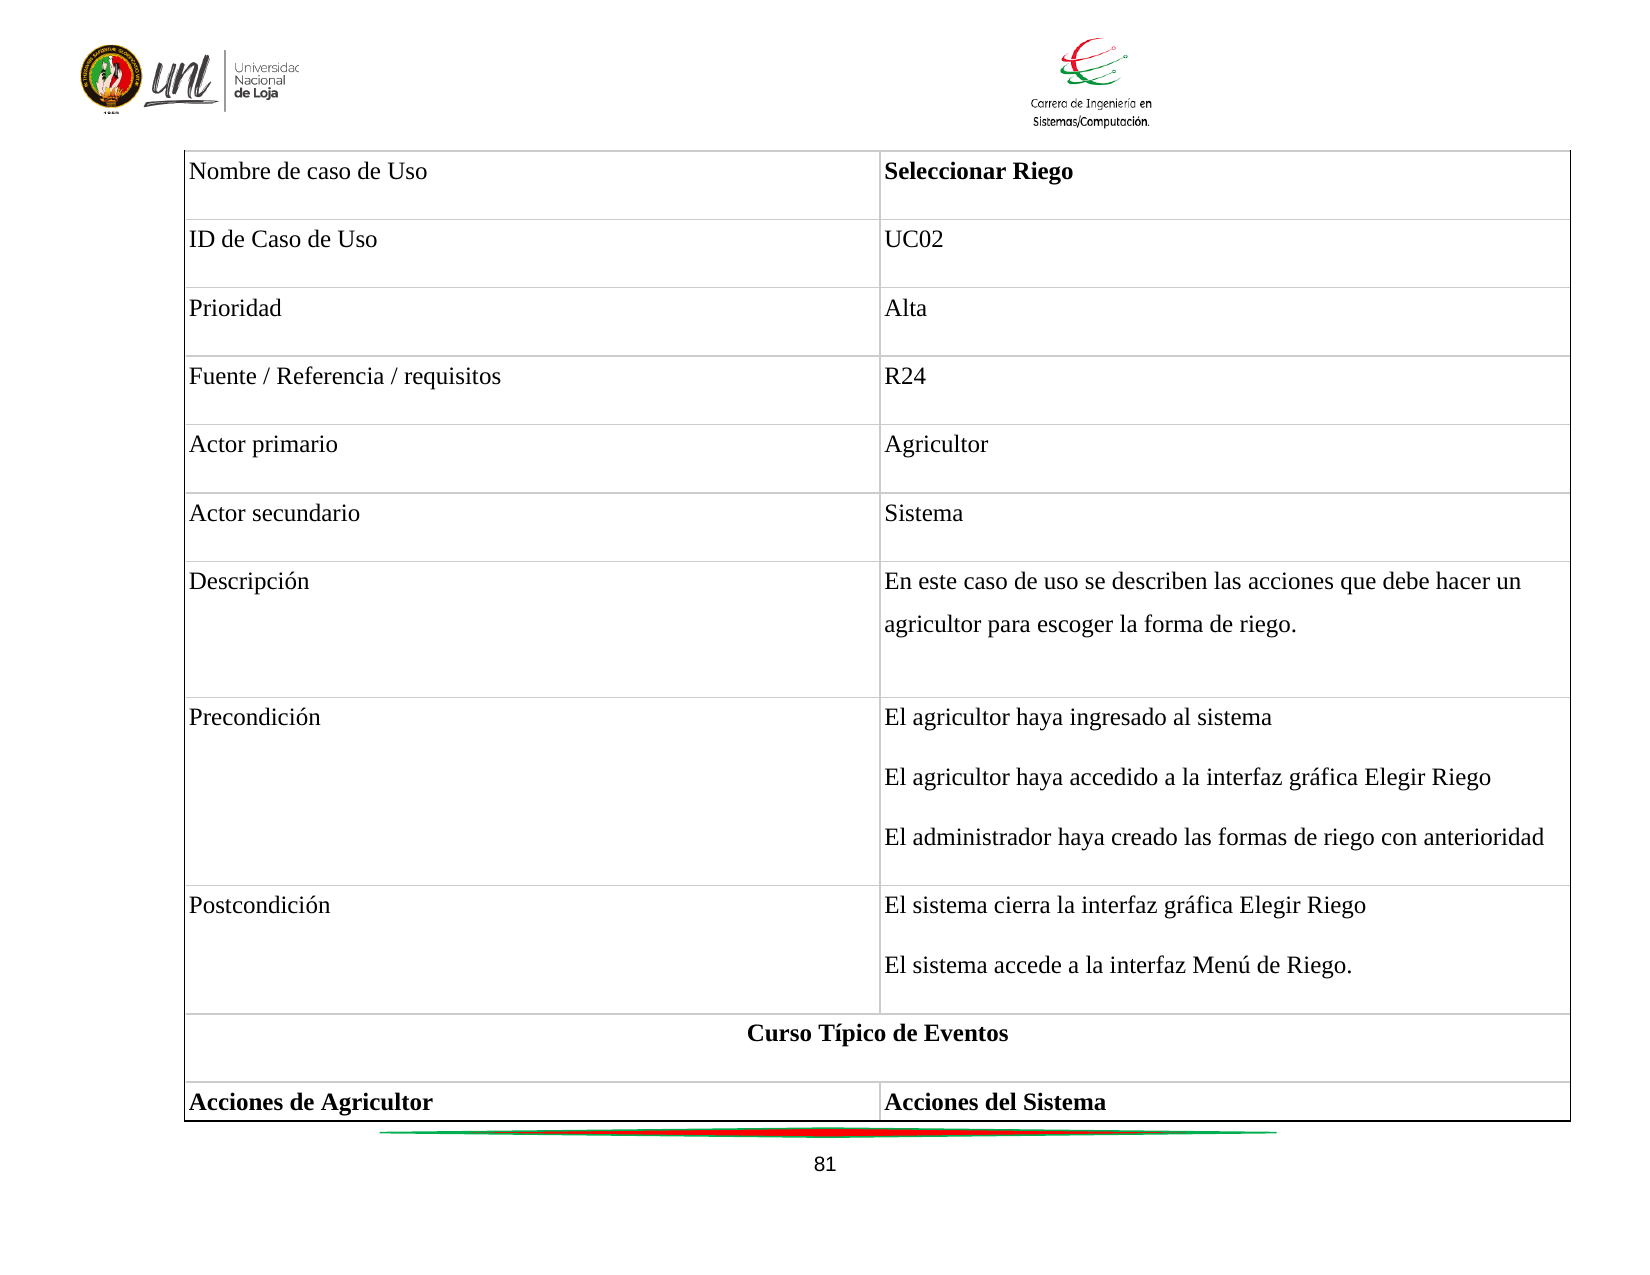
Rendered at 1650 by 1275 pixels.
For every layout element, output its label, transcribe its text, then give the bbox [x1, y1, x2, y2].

picture [1027, 33, 1167, 131]
table_cell Precondición [185, 698, 879, 884]
table_cell Descripción [185, 562, 879, 697]
table_cell ID de Caso de Uso [185, 220, 879, 287]
table_cell Postcondición [185, 886, 879, 1013]
table_cell Alta [881, 288, 1570, 355]
picture [80, 44, 299, 114]
table_cell Acciones del Sistema [881, 1083, 1570, 1120]
table_cell El agricultor haya ingresado al sistema El agricultor haya accedido a la interfaz gráfica Elegir Riego El administrador haya creado las formas de riego con anterioridad [881, 698, 1570, 884]
table_cell Prioridad [185, 288, 879, 355]
table_cell Actor primario [185, 425, 879, 492]
table_cell Curso Típico de Eventos [185, 1014, 1570, 1081]
table_cell Acciones de Agricultor [185, 1082, 879, 1120]
table_cell Sistema [881, 494, 1570, 561]
table_cell En este caso de uso se describen las acciones que debe hacer un agricultor para escoger la forma de riego. [881, 562, 1570, 697]
table_cell Seleccionar Riego [881, 152, 1570, 218]
table_cell Agricultor [881, 425, 1570, 492]
table_cell UC02 [881, 220, 1570, 287]
table_cell Actor secundario [185, 493, 879, 561]
table_cell El sistema cierra la interfaz gráfica Elegir Riego El sistema accede a la interfaz Menú de Riego. [881, 886, 1570, 1013]
table_cell R24 [881, 357, 1570, 424]
table_cell Fuente / Referencia / requisitos [185, 356, 879, 424]
table_cell Nombre de caso de Uso [185, 152, 879, 218]
